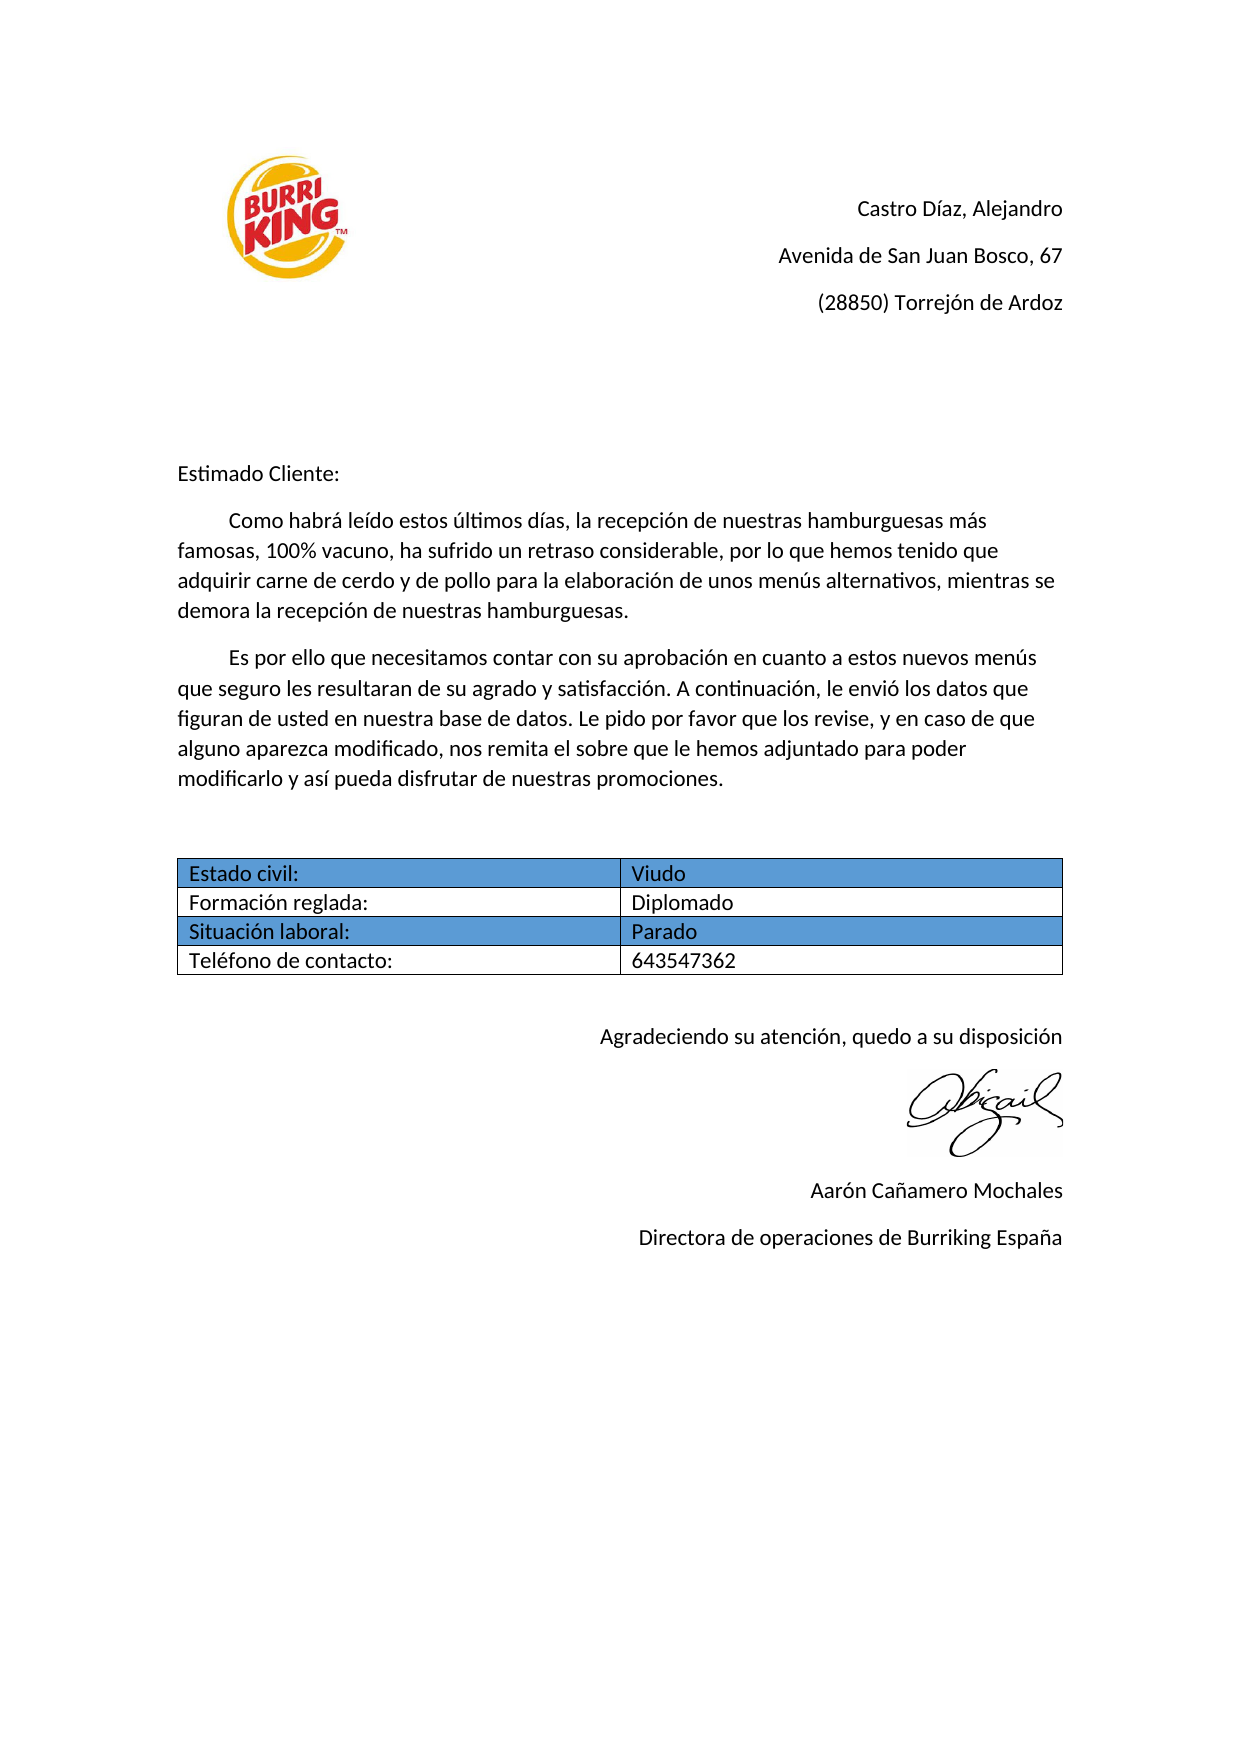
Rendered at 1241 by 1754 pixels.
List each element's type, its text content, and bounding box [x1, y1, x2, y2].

text Aarón Cañamero Mochales [177, 1176, 1063, 1204]
text Castro Díaz, Alejandro [400, 194, 1063, 222]
text Avenida de San Juan Bosco, 67 [400, 241, 1063, 269]
table_header Estado civil: [178, 859, 620, 887]
table_cell 643547362 [621, 946, 1062, 974]
text Como habrá leído estos últimos días, la recepción de nuestras hamburguesas más famosas, 100% vacuno, ha sufrido un retraso considerable, por lo que hemos tenido que adquirir carne de cerdo y de pollo para la elaboración de unos menús alternativos, mientras se demora la recepción de nuestras hamburguesas. [177, 506, 1063, 624]
text Directora de operaciones de Burriking España [177, 1223, 1063, 1251]
table_cell Parado [621, 917, 1062, 945]
text (28850) Torrejón de Ardoz [177, 288, 1063, 316]
table_header Viudo [621, 859, 1062, 887]
picture [906, 1069, 1064, 1157]
text Agradeciendo su atención, quedo a su disposición [177, 1022, 1063, 1050]
table_cell Teléfono de contacto: [178, 946, 620, 974]
text Estimado Cliente: [177, 459, 1063, 487]
picture [177, 147, 400, 287]
table_cell Formación reglada: [178, 888, 620, 916]
text Es por ello que necesitamos contar con su aprobación en cuanto a estos nuevos menús que seguro les resultaran de su agrado y satisfacción. A continuación, le envió los datos que figuran de usted en nuestra base de datos. Le pido por favor que los revise, y en caso de que alguno aparezca modificado, nos remita el sobre que le hemos adjuntado para poder modificarlo y así pueda disfrutar de nuestras promociones. [177, 643, 1063, 792]
table_cell Situación laboral: [178, 917, 620, 945]
table_cell Diplomado [621, 888, 1062, 916]
